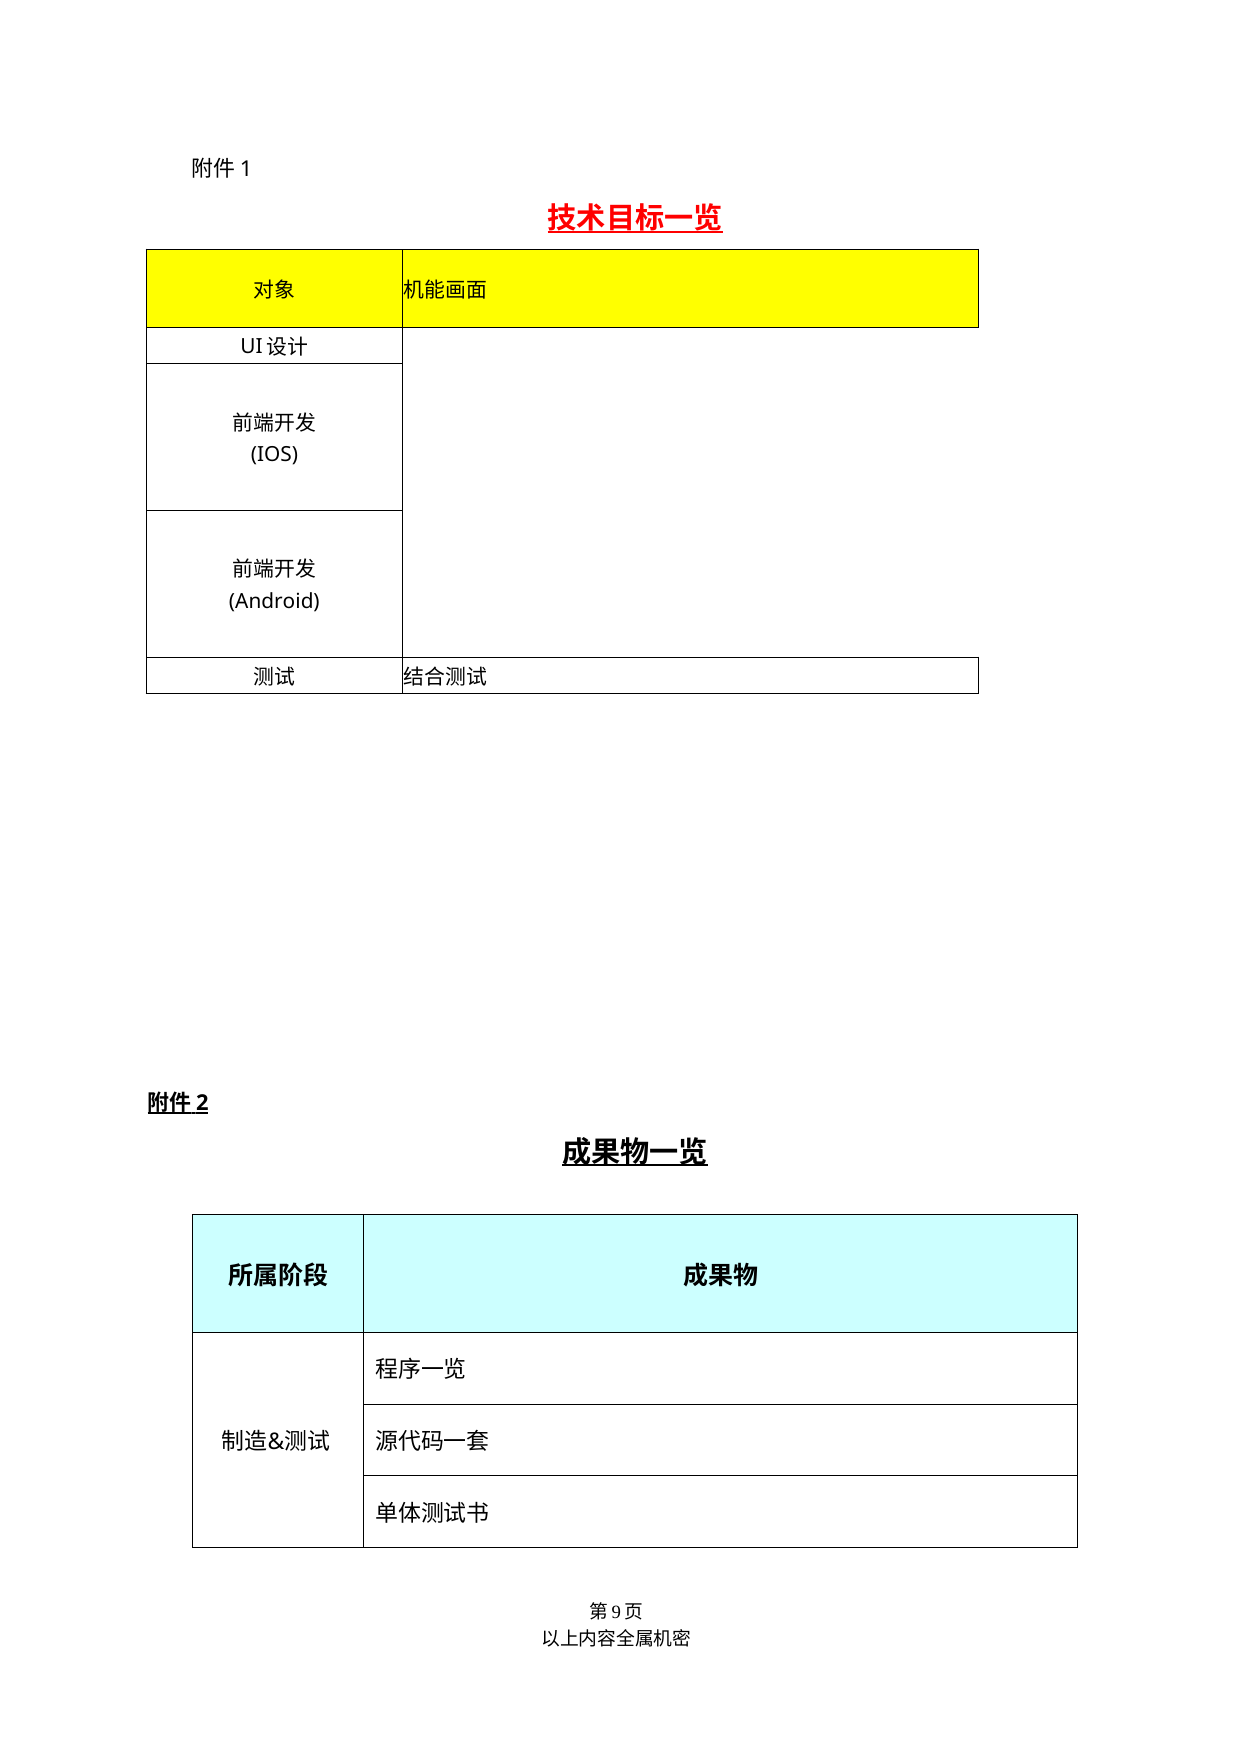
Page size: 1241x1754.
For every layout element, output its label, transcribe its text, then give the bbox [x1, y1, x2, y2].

table_cell 程序一览 [364, 1333, 1077, 1403]
table_cell 制造&测试 [193, 1333, 363, 1547]
table_header 所属阶段 [193, 1215, 363, 1332]
text 附件2 [148, 1084, 1122, 1117]
table_header 成果物 [364, 1215, 1077, 1332]
text 技术目标一览 [148, 183, 1122, 248]
table_cell 测试 [147, 658, 402, 693]
table_cell 前端开发 (Android) [147, 511, 402, 657]
text 成果物一览 [148, 1117, 1122, 1214]
table_cell 结合测试 [403, 658, 978, 693]
table_cell 源代码一套 [364, 1405, 1077, 1475]
text 附件1 [191, 151, 1122, 183]
table_cell 前端开发 (IOS) [147, 364, 402, 510]
table_cell UI设计 [147, 328, 402, 363]
table_cell 单体测试书 [364, 1476, 1077, 1547]
table_header 对象 [147, 250, 402, 327]
table_header 机能画面 [403, 250, 978, 327]
